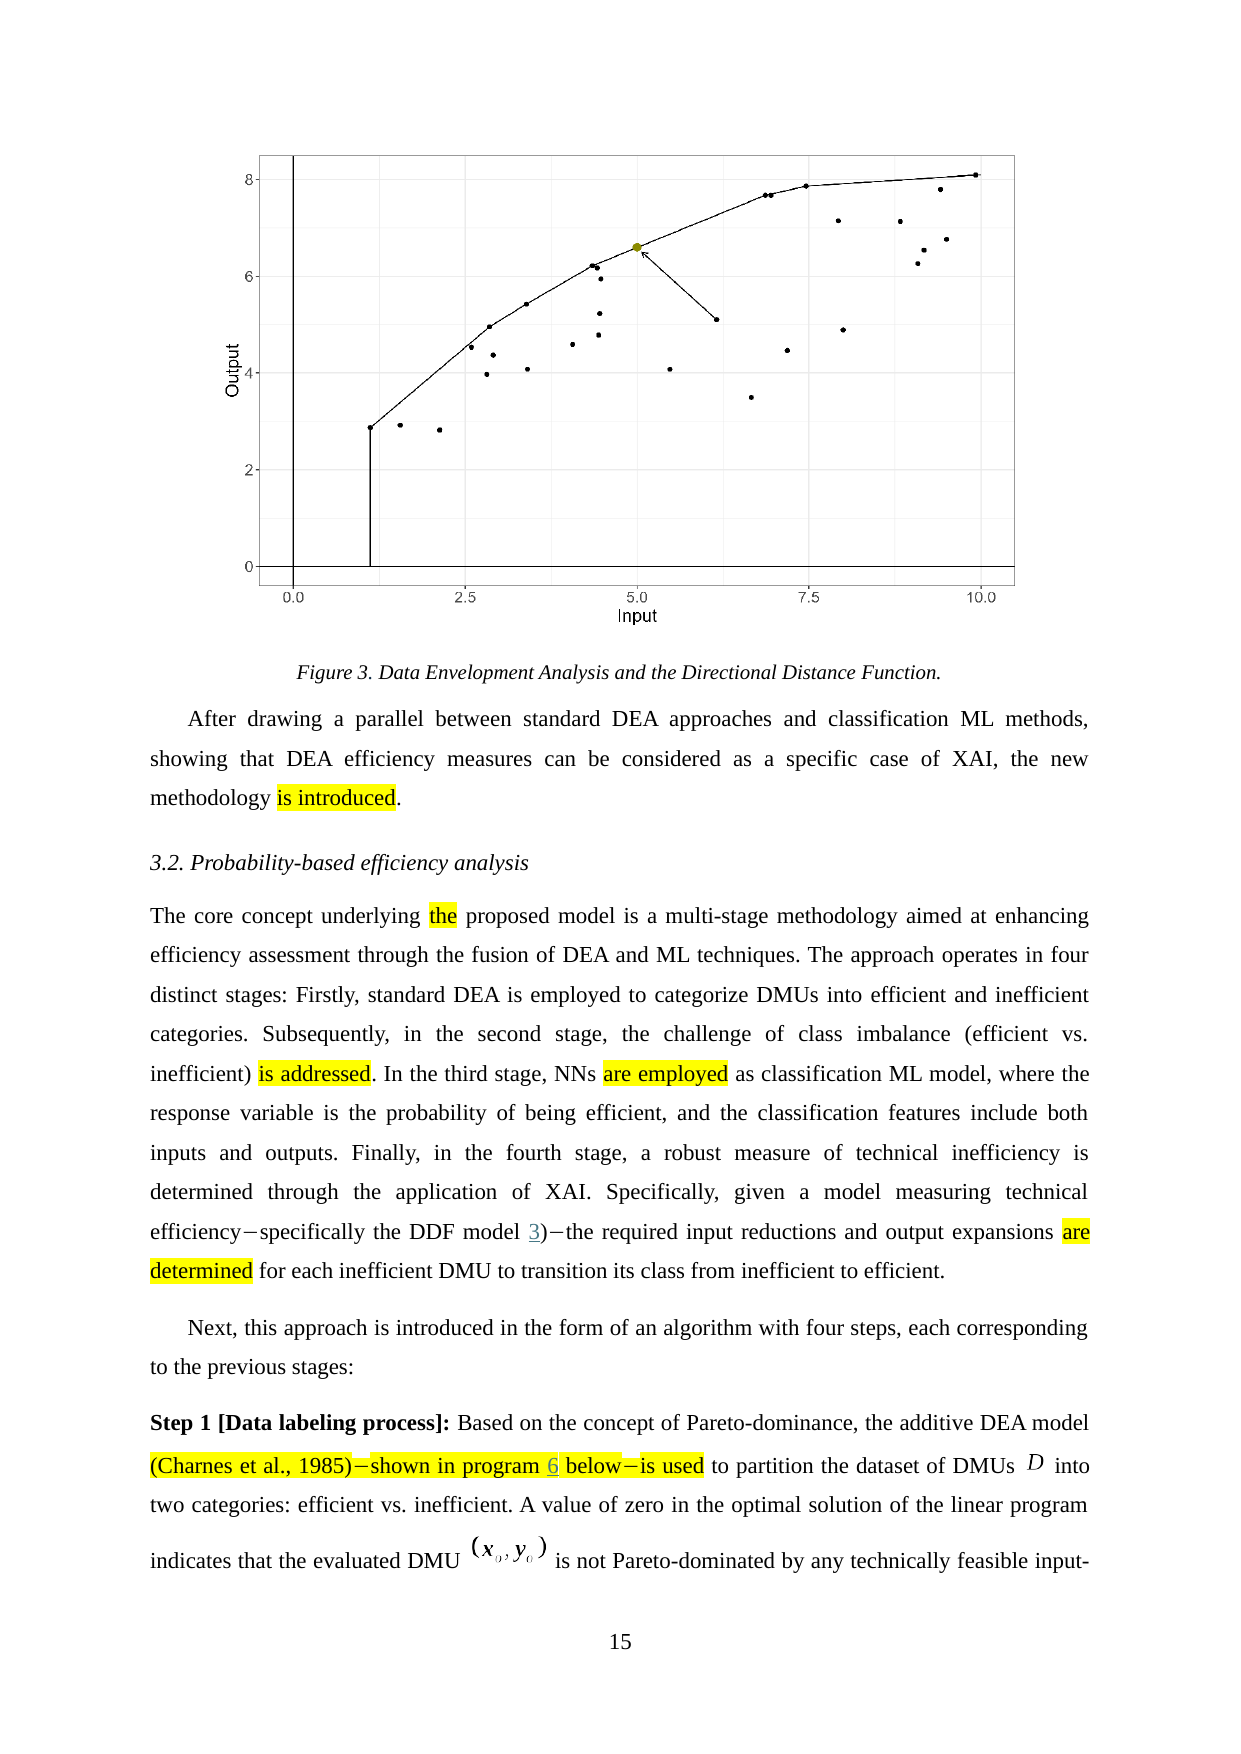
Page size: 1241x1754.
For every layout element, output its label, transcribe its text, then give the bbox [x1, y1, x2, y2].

picture [219, 150, 1021, 631]
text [150, 1409, 1090, 1574]
subtitle 3.2. Probability-based efficiency analysis [150, 849, 1090, 875]
text After drawing a parallel between standard DEA approaches and classification ML methods, showing that DEA efficiency measures can be considered as a specific case of XAI, the new methodology is introduced. [150, 705, 1090, 811]
text The core concept underlying the proposed model is a multi-stage methodology aimed at enhancing efficiency assessment through the fusion of DEA and ML techniques. The approach operates in four distinct stages: Firstly, standard DEA is employed to categorize DMUs into efficient and inefficient categories. Subsequently, in the second stage, the challenge of class imbalance (efficient vs. inefficient) is addressed. In the third stage, NNs are employed as classification ML model, where the response variable is the probability of being efficient, and the classification features include both inputs and outputs. Finally, in the fourth stage, a robust measure of technical inefficiency is determined through the application of XAI. Specifically, given a model measuring technical efficiencyspecifically the DDF model )the required input reductions and output expansions are determined for each inefficient DMU to transition its class from inefficient to efficient. [150, 902, 1090, 1284]
text Figure 3. Data Envelopment Analysis and the Directional Distance Function. [150, 660, 1090, 684]
text Next, this approach is introduced in the form of an algorithm with four steps, each corresponding to the previous stages: [150, 1313, 1090, 1379]
